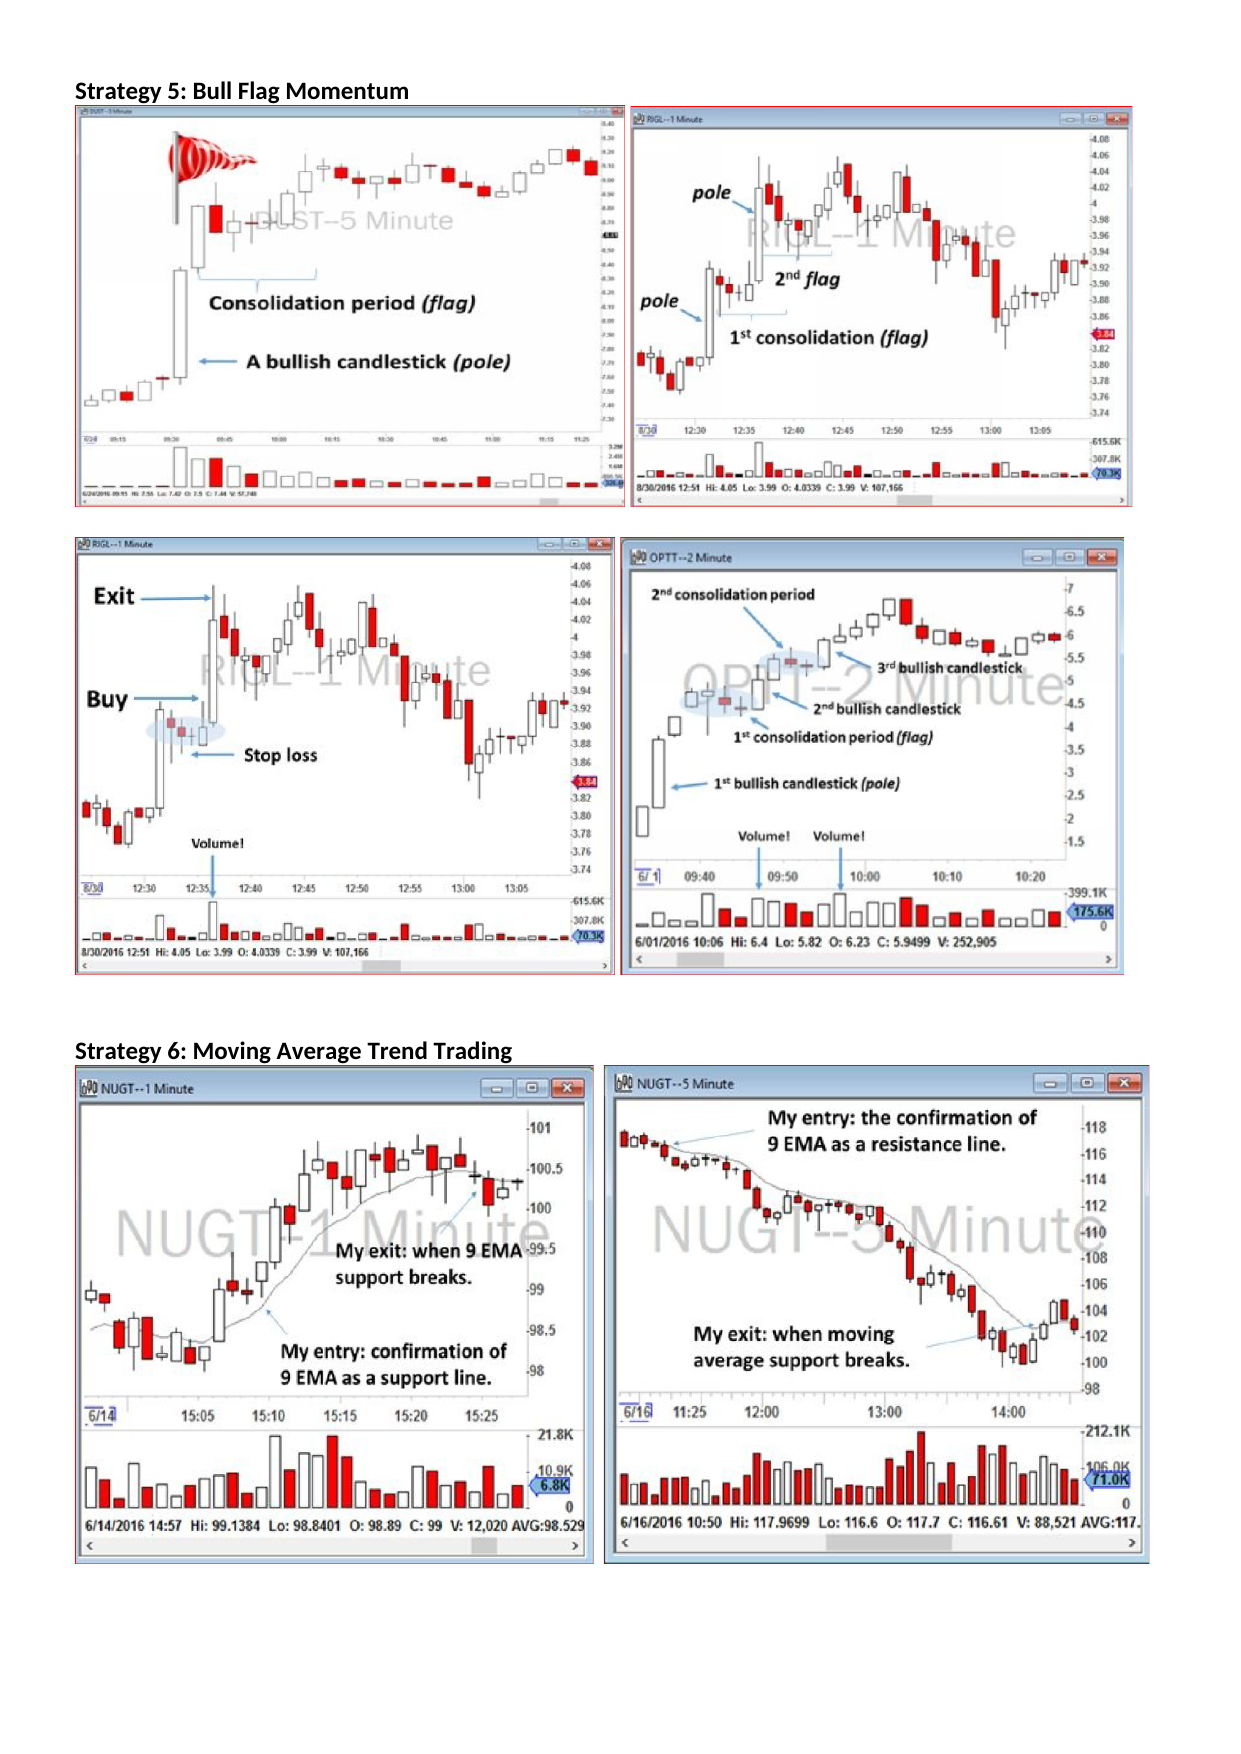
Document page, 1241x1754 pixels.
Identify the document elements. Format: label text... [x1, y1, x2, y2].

picture [620, 537, 1124, 975]
picture [75, 105, 625, 507]
text Strategy 5: Bull Flag Momentum [75, 75, 1165, 106]
picture [630, 106, 1133, 507]
picture [603, 1065, 1150, 1564]
text Strategy 6: Moving Average Trend Trading [75, 1035, 1165, 1066]
picture [75, 537, 615, 975]
picture [75, 1065, 594, 1564]
